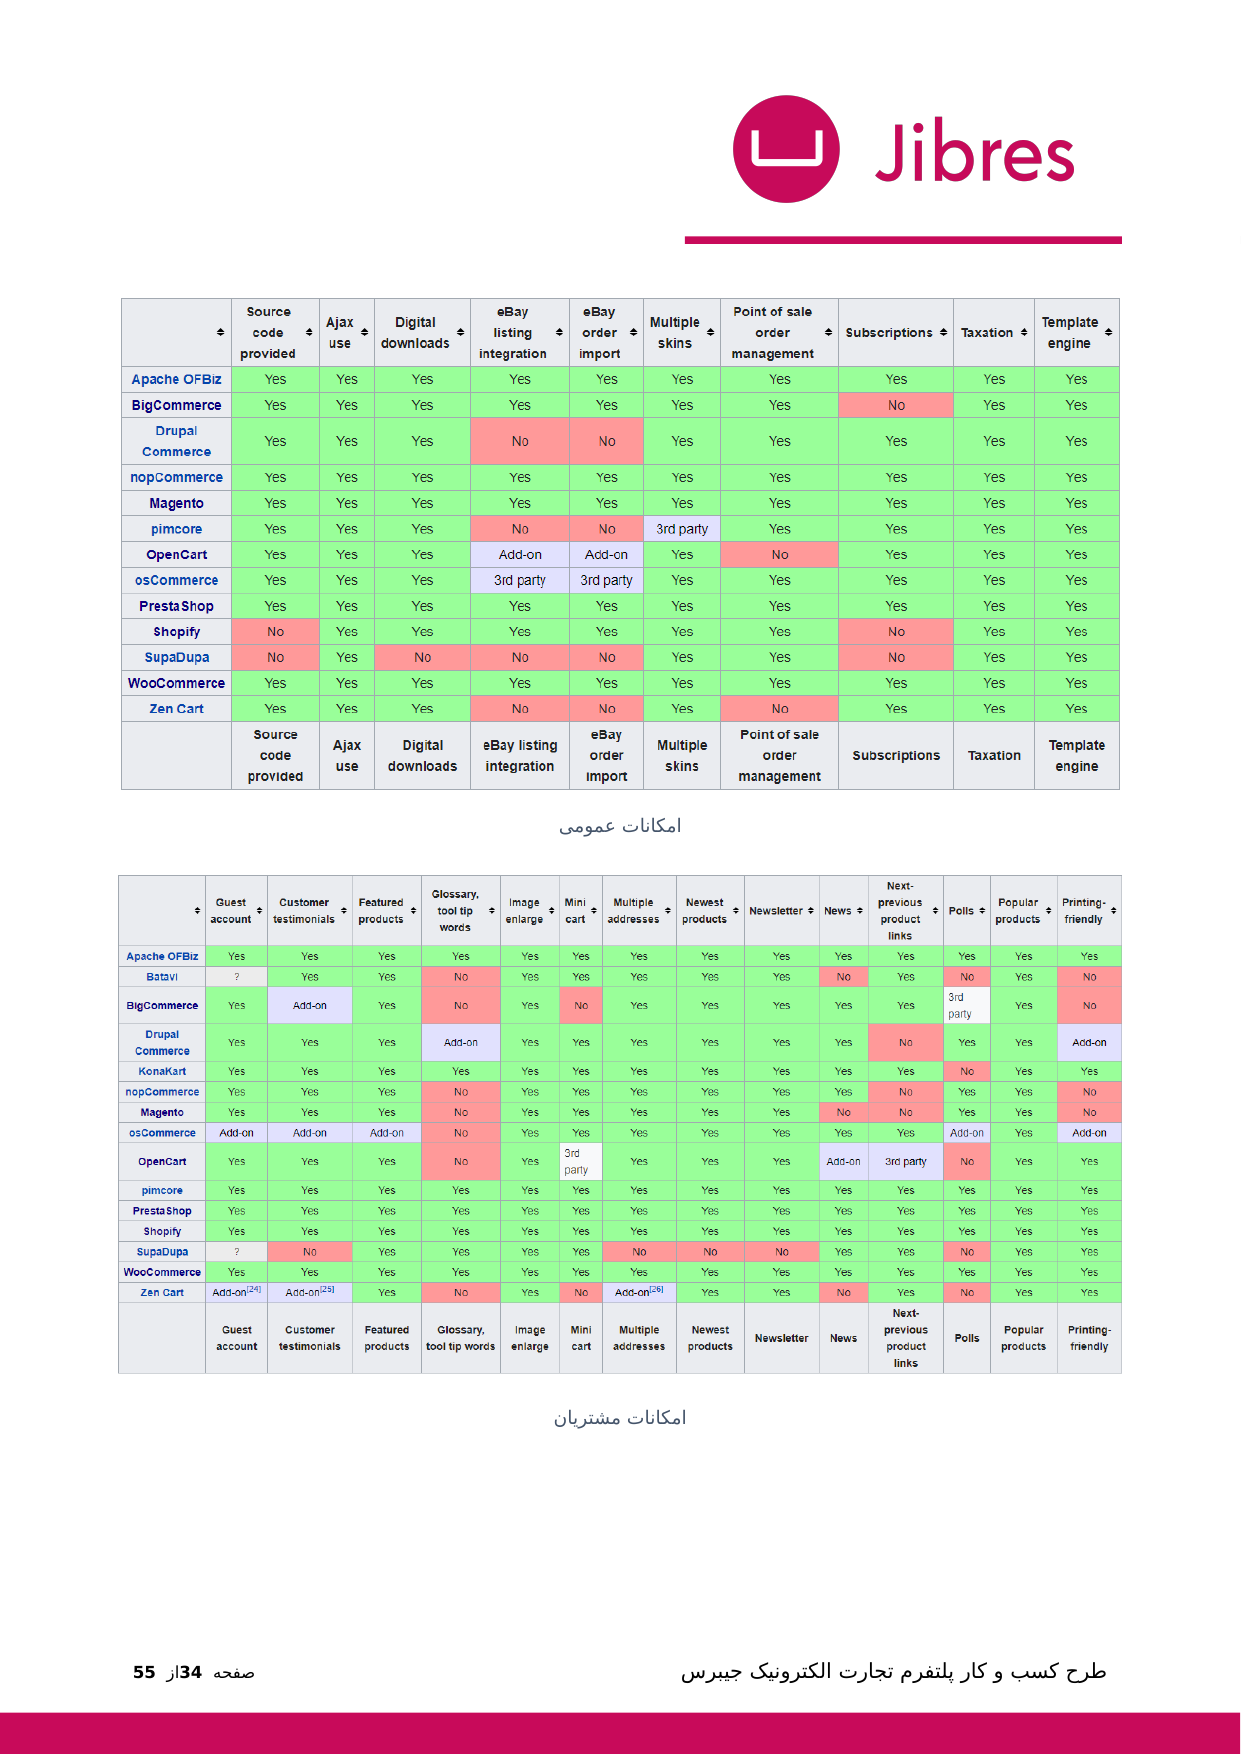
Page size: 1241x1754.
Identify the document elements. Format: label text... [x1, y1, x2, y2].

picture [118, 295, 1122, 792]
text امکانات عمومی [118, 815, 1122, 837]
picture [118, 874, 1122, 1374]
text امکانات مشتریان [118, 1407, 1122, 1428]
picture [726, 88, 1081, 210]
